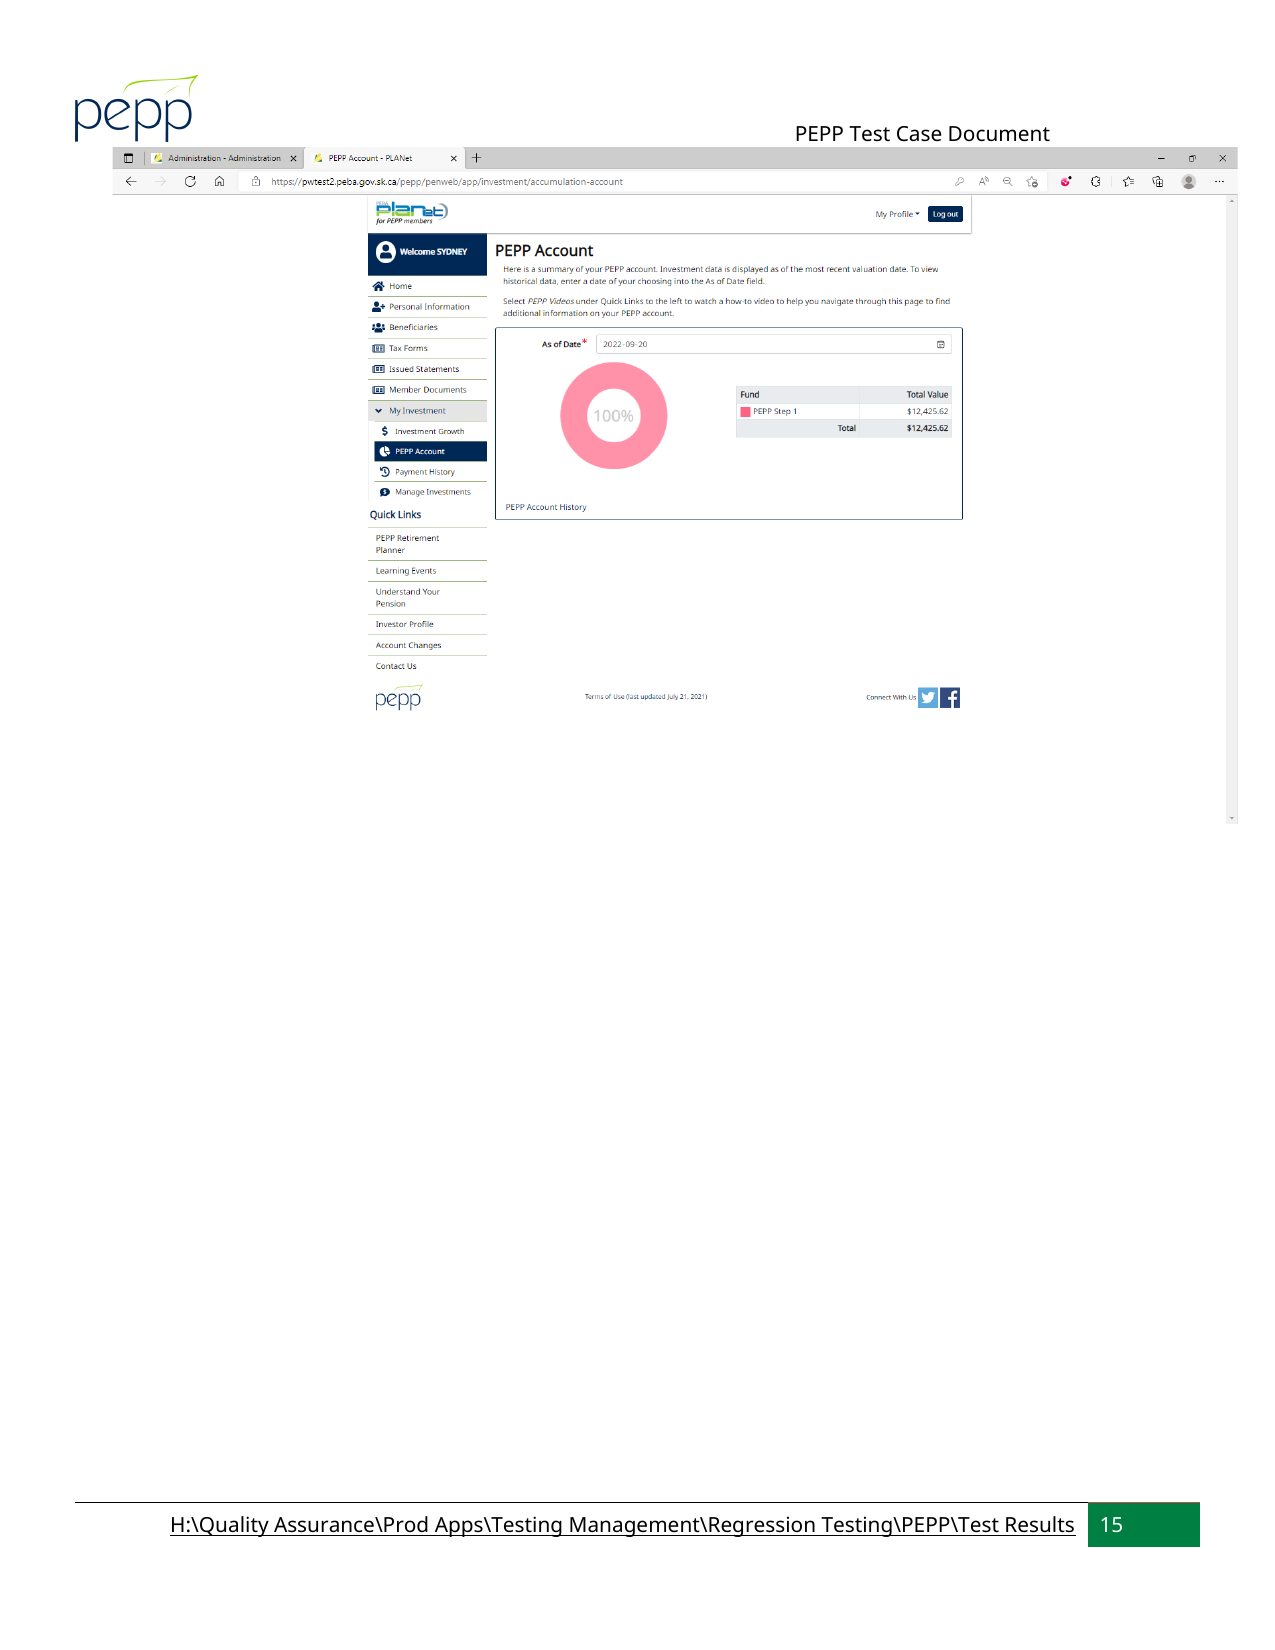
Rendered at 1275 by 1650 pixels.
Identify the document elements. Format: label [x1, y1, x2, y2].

picture [75, 75, 199, 142]
picture [112, 147, 1238, 824]
